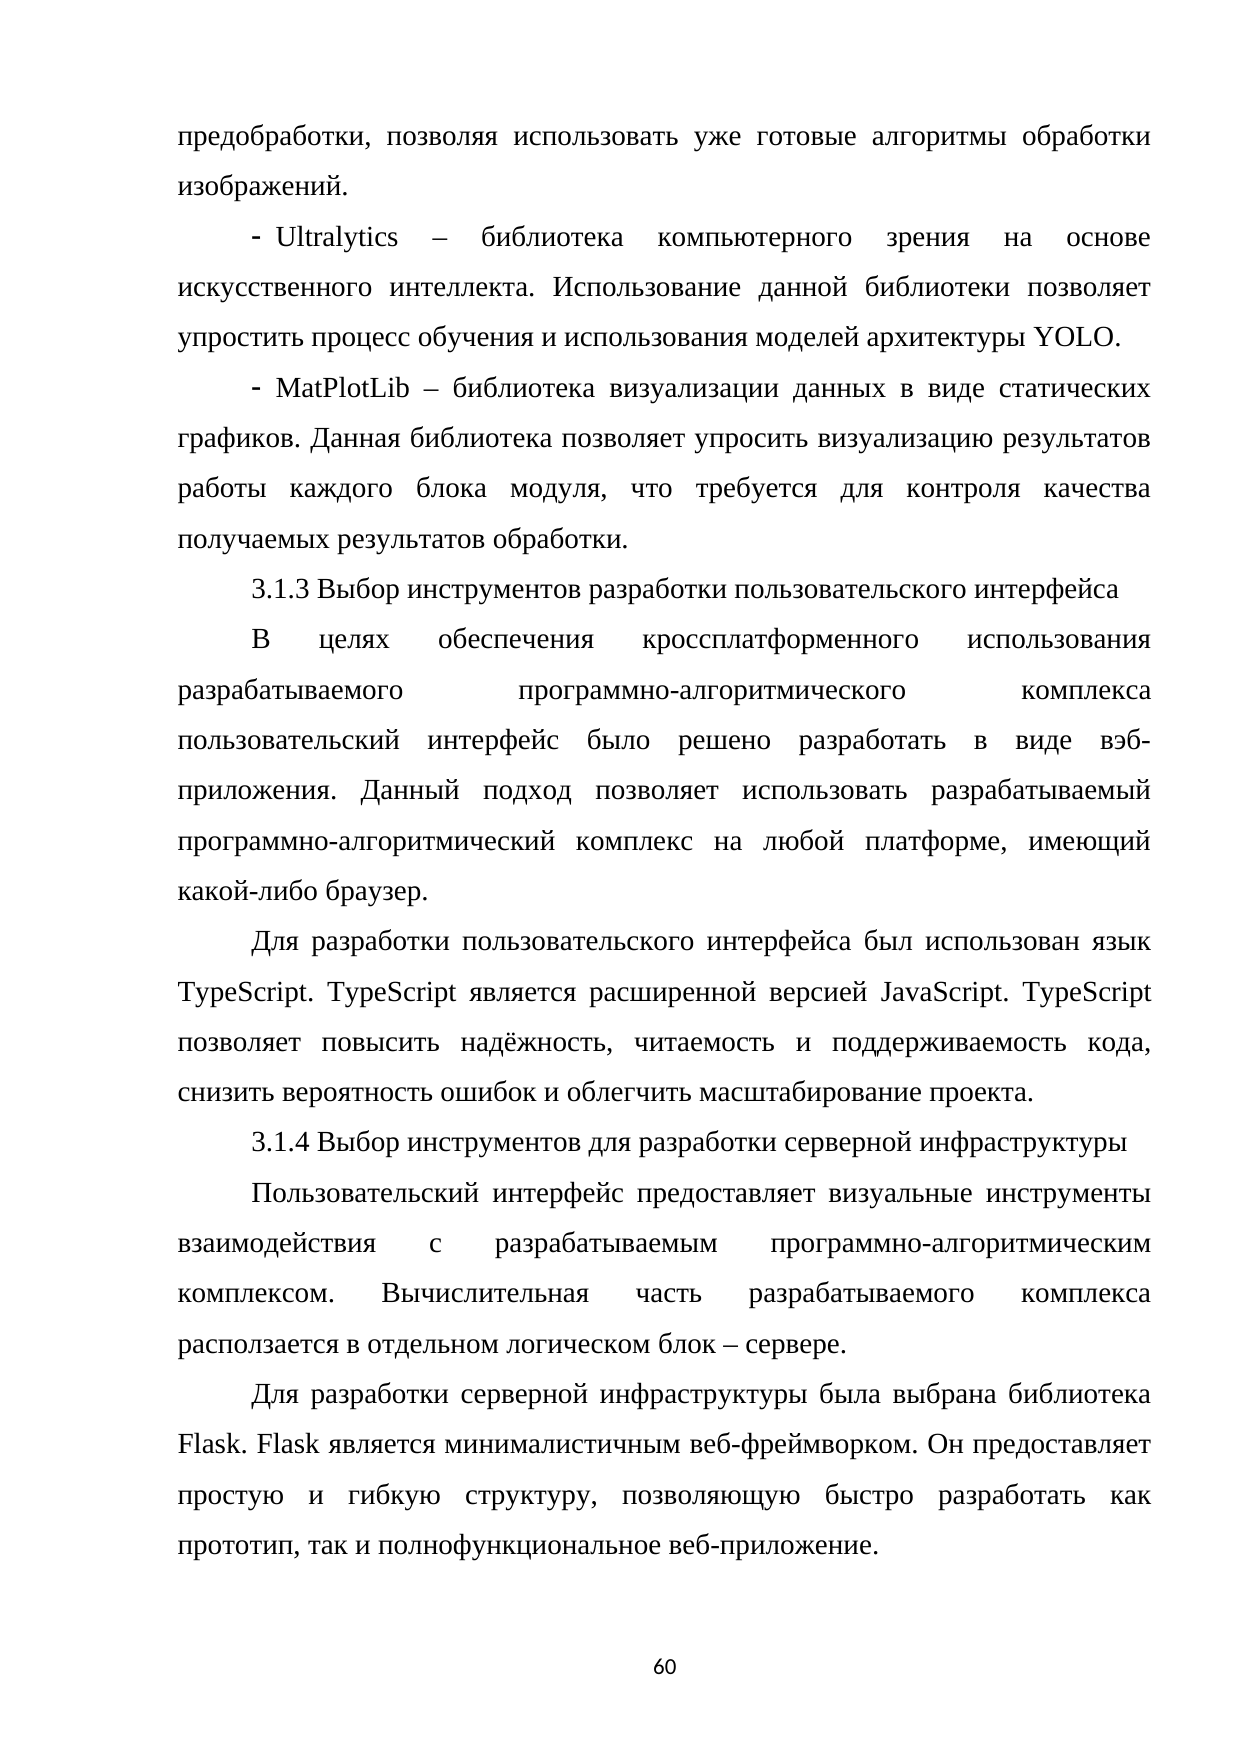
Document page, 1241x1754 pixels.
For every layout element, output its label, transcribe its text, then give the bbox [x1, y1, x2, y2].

list Ultralytics – библиотека компьютерного зрения на основе искусственного интеллекта. Использование данной библиотеки позволяет упростить процесс обучения и использования моделей архитектуры YOLO. [177, 219, 1152, 353]
list MatPlotLib – библиотека визуализации данных в виде статических графиков. Данная библиотека позволяет упросить визуализацию результатов работы каждого блока модуля, что требуется для контроля качества получаемых результатов обработки. [177, 370, 1152, 554]
subtitle Выбор инструментов разработки пользовательского интерфейса [177, 571, 1152, 605]
text Для разработки серверной инфраструктуры была выбрана библиотека Flask. Flask является минималистичным веб-фреймворком. Он предоставляет простую и гибкую структуру, позволяющую быстро разработать как прототип, так и полнофункциональное веб-приложение. [177, 1376, 1152, 1561]
text Для разработки пользовательского интерфейса был использован язык TypeScript. TypeScript является расширенной версией JavaScript. TypeScript позволяет повысить надёжность, читаемость и поддерживаемость кода, снизить вероятность ошибок и облегчить масштабирование проекта. [177, 923, 1152, 1108]
text Пользовательский интерфейс предоставляет визуальные инструменты взаимодействия с разрабатываемым программно-алгоритмическим комплексом. Вычислительная часть разрабатываемого комплекса расползается в отдельном логическом блок – сервере. [177, 1175, 1152, 1359]
text В целях обеспечения кроссплатформенного использования разрабатываемого программно-алгоритмического комплекса пользовательский интерфейс было решено разработать в виде вэб-приложения. Данный подход позволяет использовать разрабатываемый программно-алгоритмический комплекс на любой платформе, имеющий какой-либо браузер. [177, 621, 1152, 907]
subtitle Выбор инструментов для разработки серверной инфраструктуры [177, 1124, 1152, 1158]
